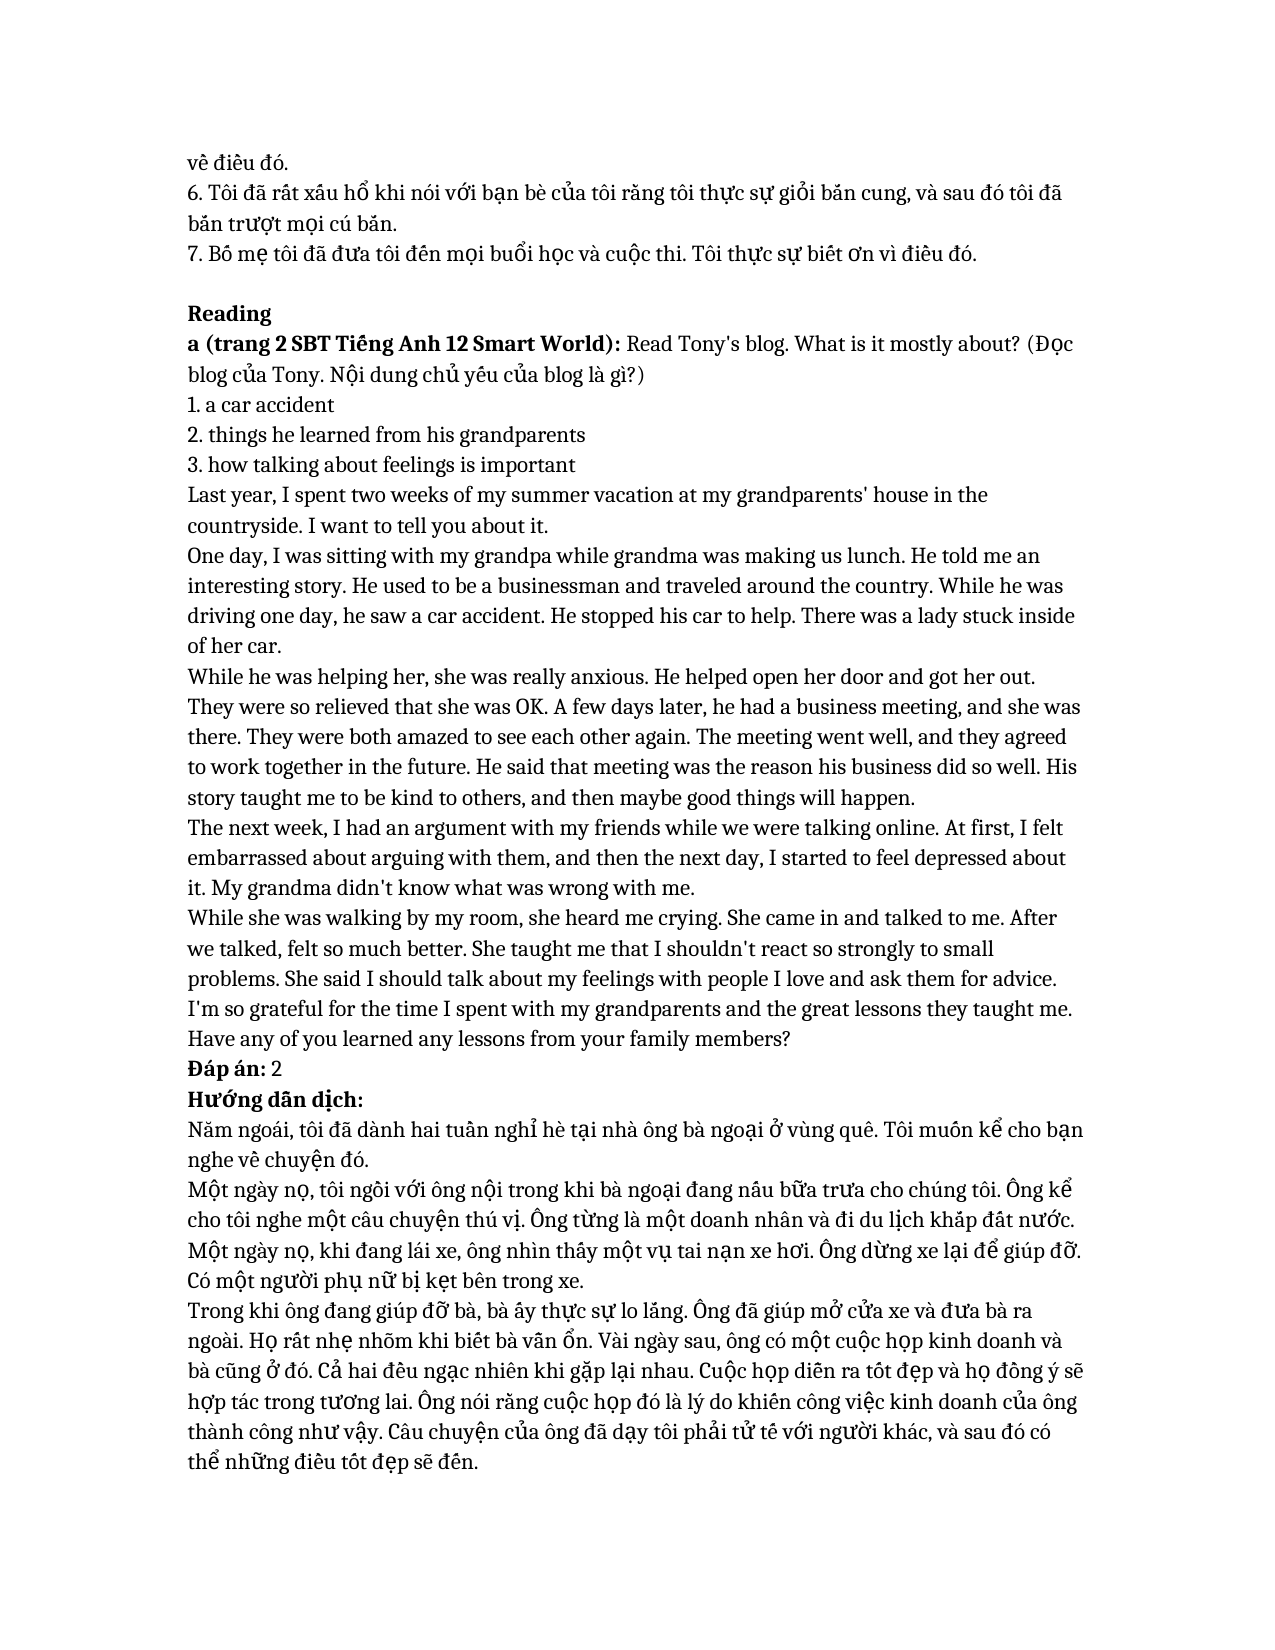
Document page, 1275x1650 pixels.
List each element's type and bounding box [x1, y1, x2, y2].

text [187, 150, 1087, 1475]
